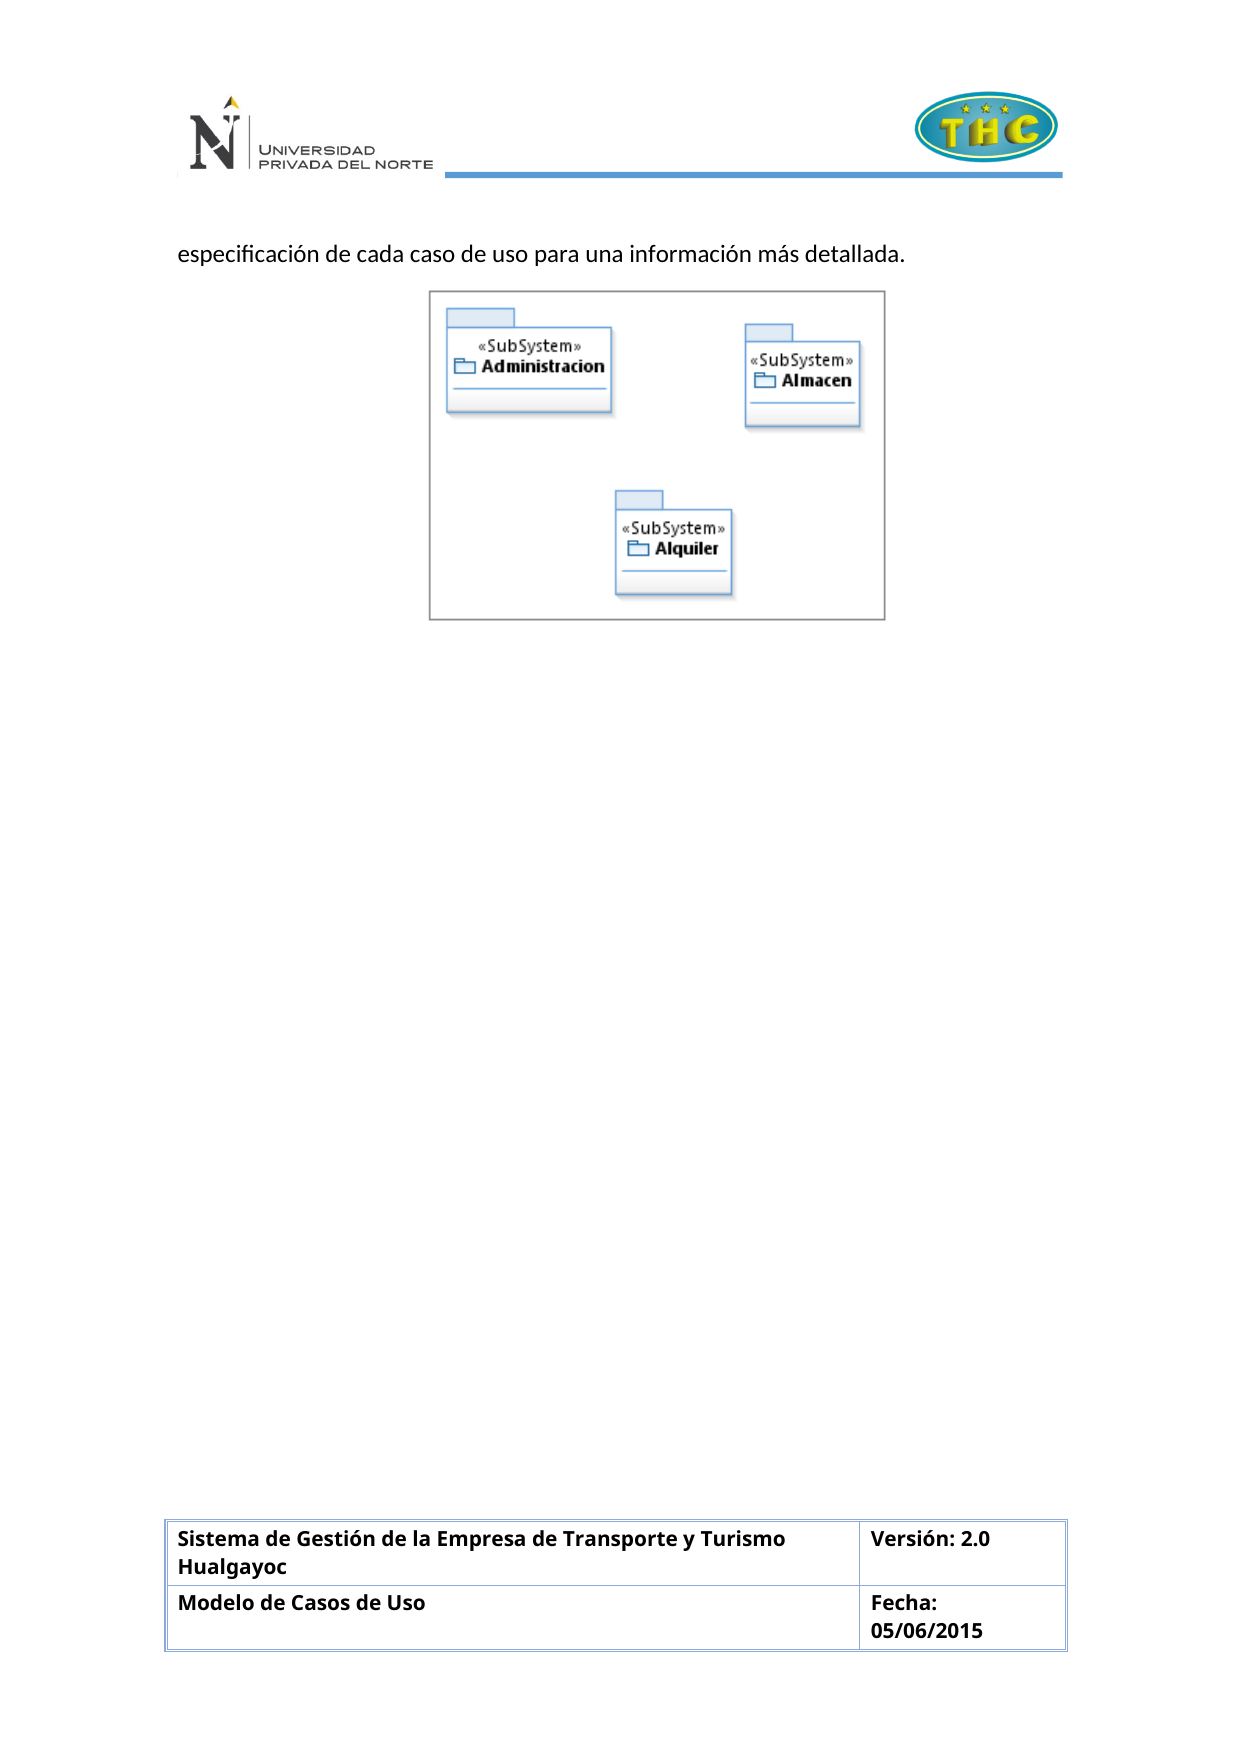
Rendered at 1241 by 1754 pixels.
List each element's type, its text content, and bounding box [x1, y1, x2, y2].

picture [423, 283, 892, 627]
picture [918, 96, 1054, 158]
picture [917, 74, 1002, 117]
picture [1035, 99, 1062, 123]
picture [910, 131, 946, 158]
picture [177, 88, 445, 182]
picture [960, 138, 1055, 181]
